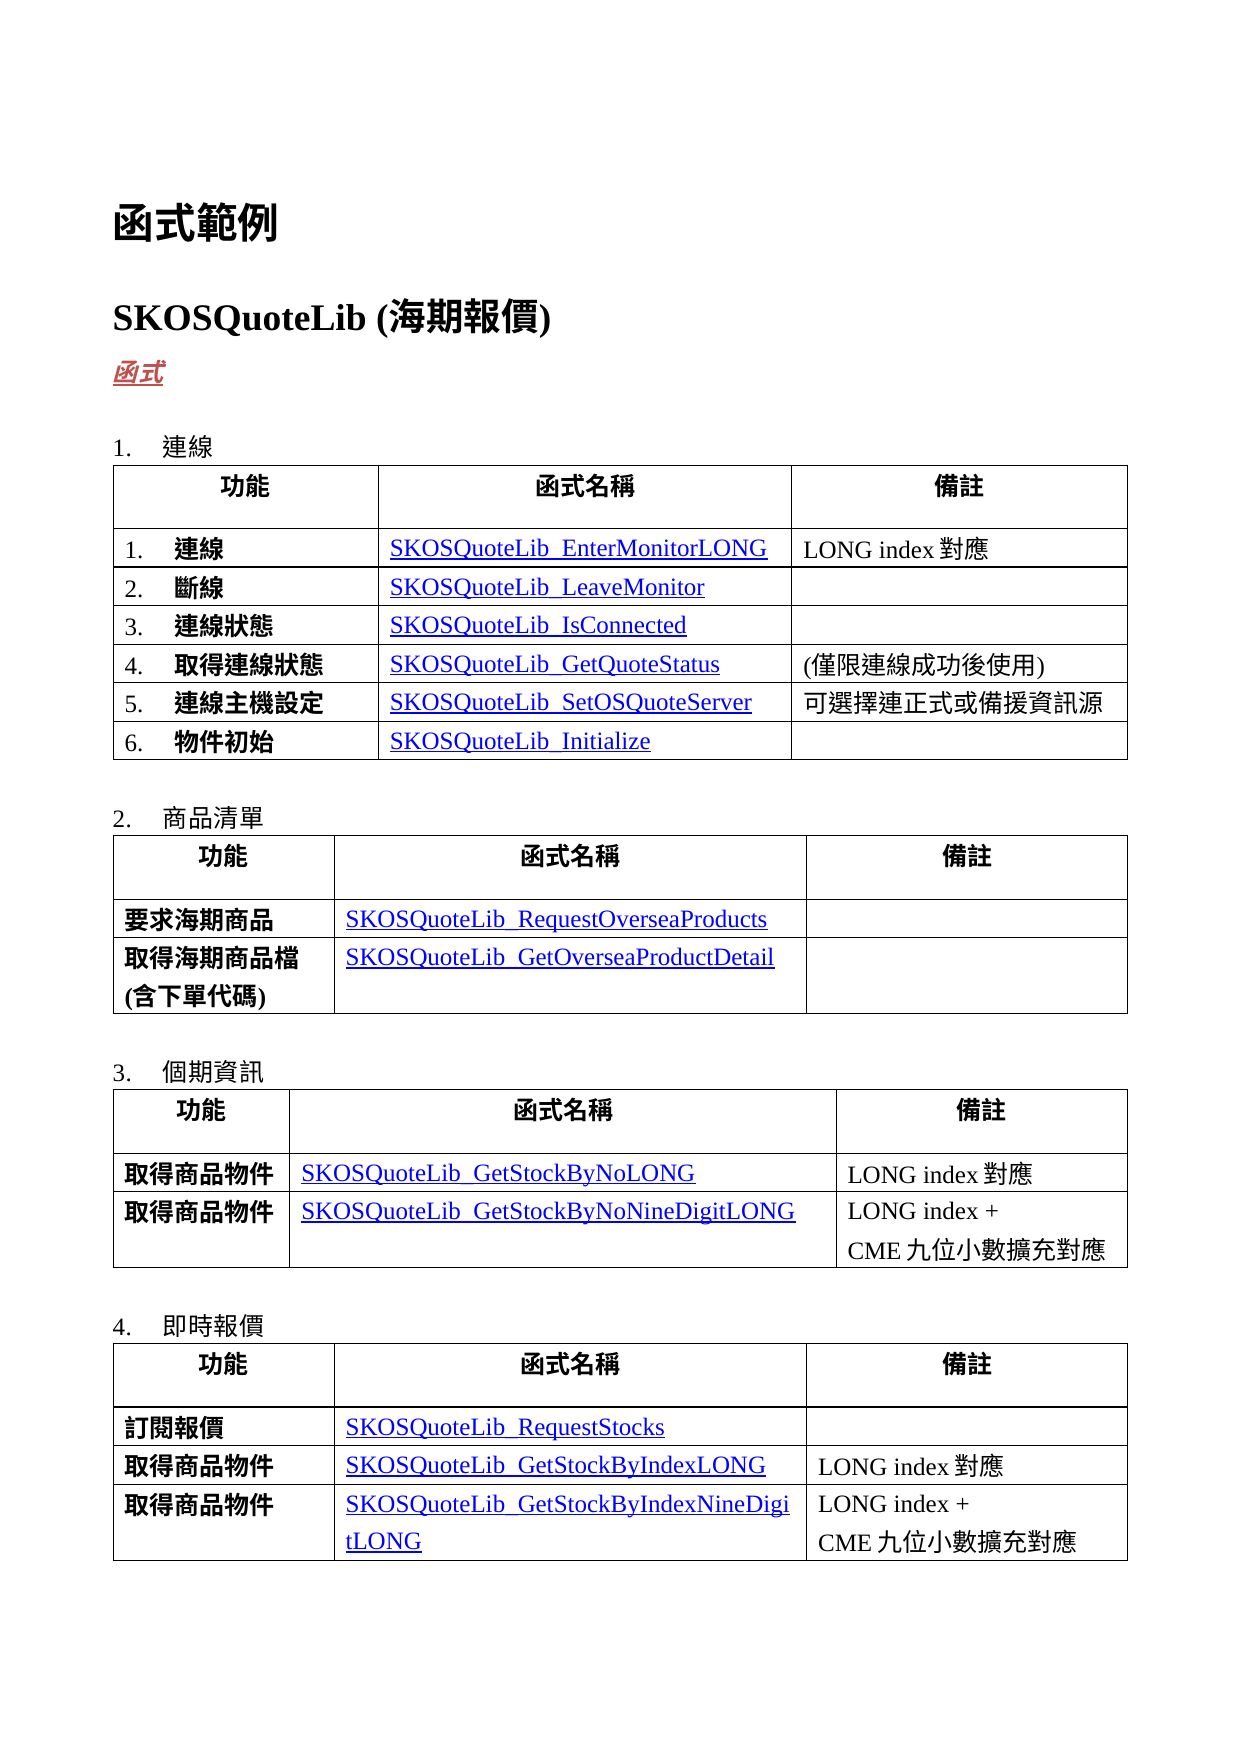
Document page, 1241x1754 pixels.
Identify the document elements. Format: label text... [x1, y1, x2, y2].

table_cell SKOSQuoteLib_GetStockByIndexLONG [335, 1446, 806, 1483]
list 個期資訊 [112, 1052, 1128, 1089]
table_header 函式名稱 [290, 1090, 836, 1152]
subtitle 函式範例 [112, 183, 1128, 258]
table_header 功能 [114, 1090, 289, 1152]
table_cell SKOSQuoteLib_IsConnected [379, 606, 791, 643]
table_cell 斷線 [114, 568, 378, 605]
table_header 備註 [807, 1344, 1127, 1406]
text 函式 [112, 352, 1128, 389]
table_cell 物件初始 [114, 722, 378, 759]
table_header 函式名稱 [379, 466, 791, 528]
table_cell SKOSQuoteLib_GetStockByNoLONG [290, 1154, 836, 1191]
table_cell SKOSQuoteLib_LeaveMonitor [379, 568, 791, 605]
table_header 備註 [792, 466, 1127, 528]
table_cell (僅限連線成功後使用) [792, 645, 1127, 682]
table_cell SKOSQuoteLib_GetQuoteStatus [379, 645, 791, 682]
table_cell SKOSQuoteLib_GetOverseaProductDetail [335, 938, 806, 1013]
table_cell 連線主機設定 [114, 683, 378, 721]
table_cell LONG index + CME九位小數擴充對應 [807, 1485, 1127, 1559]
table_cell SKOSQuoteLib_EnterMonitorLONG [379, 529, 791, 566]
table_cell 取得商品物件 [114, 1154, 289, 1191]
table_cell [792, 568, 1127, 605]
table_cell SKOSQuoteLib_Initialize [379, 722, 791, 759]
table_cell LONG index對應 [792, 529, 1127, 566]
table_cell [792, 722, 1127, 759]
list 即時報價 [112, 1306, 1128, 1343]
table_cell 訂閱報價 [114, 1408, 334, 1445]
table_cell [807, 1408, 1127, 1445]
table_cell SKOSQuoteLib_RequestStocks [335, 1408, 806, 1445]
list 連線 [112, 427, 1128, 464]
table_cell 取得連線狀態 [114, 645, 378, 682]
table_cell [792, 606, 1127, 643]
table_cell 取得海期商品檔 (含下單代碼) [114, 938, 334, 1013]
table_cell 可選擇連正式或備援資訊源 [792, 683, 1127, 721]
table_cell [807, 938, 1127, 1013]
table_cell SKOSQuoteLib_SetOSQuoteServer [379, 683, 791, 721]
table_header 備註 [837, 1090, 1127, 1152]
table_header 功能 [114, 466, 378, 528]
table_cell 取得商品物件 [114, 1485, 334, 1559]
table_cell LONG index + CME九位小數擴充對應 [837, 1192, 1127, 1267]
table_cell LONG index對應 [807, 1446, 1127, 1483]
table_header 功能 [114, 1344, 334, 1406]
table_cell SKOSQuoteLib_RequestOverseaProducts [335, 900, 806, 937]
table_header 功能 [114, 836, 334, 898]
table_header 函式名稱 [335, 1344, 806, 1406]
table_cell 連線狀態 [114, 606, 378, 643]
table_cell LONG index對應 [837, 1154, 1127, 1191]
subtitle SKOSQuoteLib (海期報價) [112, 277, 1128, 352]
table_cell 取得商品物件 [114, 1446, 334, 1483]
table_header 函式名稱 [335, 836, 806, 898]
table_cell [807, 900, 1127, 937]
table_cell SKOSQuoteLib_GetStockByIndexNineDigitLONG [335, 1485, 806, 1559]
list 商品清單 [112, 798, 1128, 835]
table_cell SKOSQuoteLib_GetStockByNoNineDigitLONG [290, 1192, 836, 1267]
table_cell 取得商品物件 [114, 1192, 289, 1267]
table_header 備註 [807, 836, 1127, 898]
table_cell 要求海期商品 [114, 900, 334, 937]
table_cell 連線 [114, 529, 378, 566]
